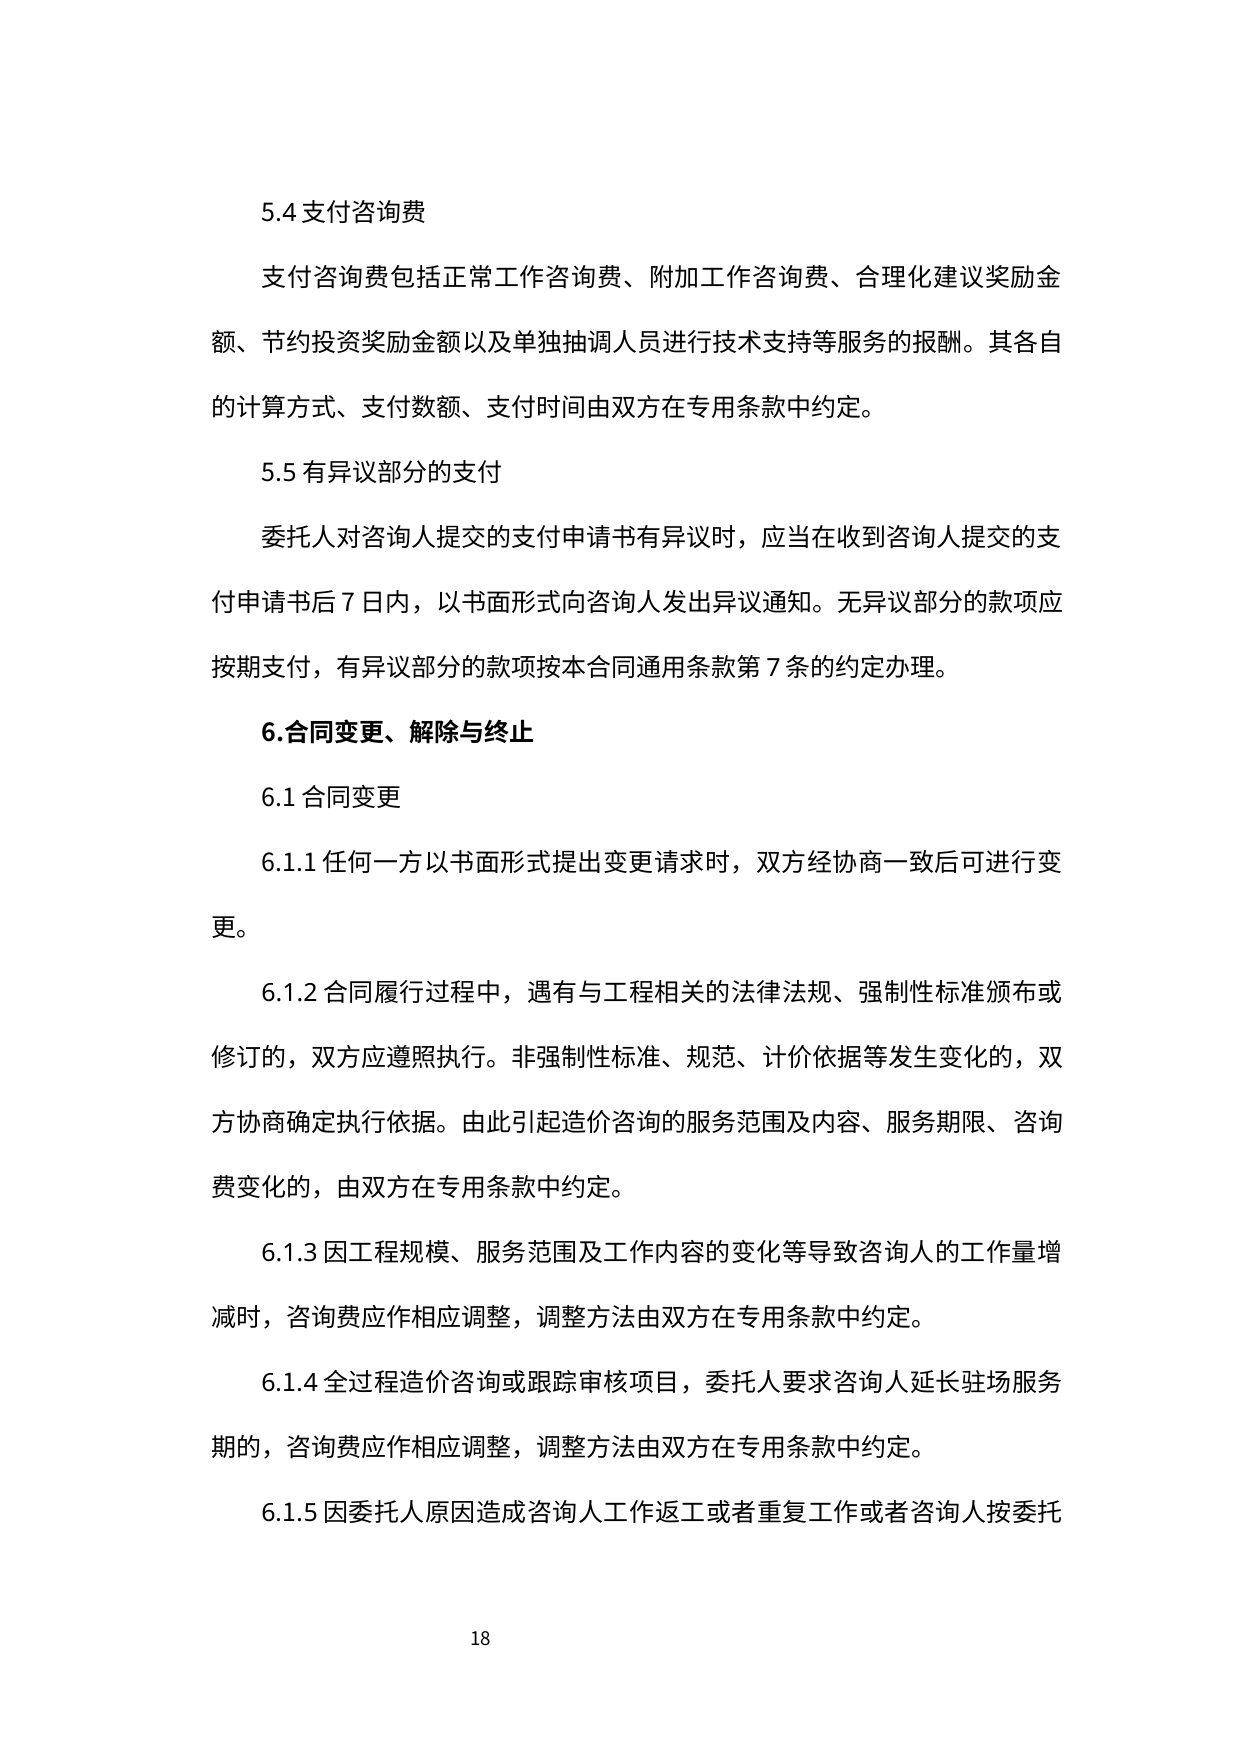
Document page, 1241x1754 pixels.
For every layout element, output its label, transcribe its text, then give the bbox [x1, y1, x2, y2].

text 6.合同变更、解除与终止 [211, 698, 1063, 763]
list 6.1.3因工程规模、服务范围及工作内容的变化等导致咨询人的工作量增减时，咨询费应作相应调整，调整方法由双方在专用条款中约定。 [211, 1218, 1063, 1348]
text 支付咨询费包括正常工作咨询费、附加工作咨询费、合理化建议奖励金额、节约投资奖励金额以及单独抽调人员进行技术支持等服务的报酬。其各自的计算方式、支付数额、支付时间由双方在专用条款中约定。 [211, 243, 1063, 438]
text 5.4支付咨询费 [211, 178, 1063, 243]
text 5.5 有异议部分的支付 [211, 438, 1063, 503]
text 6.1 合同变更 [211, 763, 1063, 828]
text 6.1.1任何一方以书面形式提出变更请求时，双方经协商一致后可进行变更。 [211, 828, 1063, 958]
text 6.1.4全过程造价咨询或跟踪审核项目，委托人要求咨询人延长驻场服务期的，咨询费应作相应调整，调整方法由双方在专用条款中约定。 [211, 1348, 1063, 1478]
text 委托人对咨询人提交的支付申请书有异议时，应当在收到咨询人提交的支付申请书后7日内，以书面形式向咨询人发出异议通知。无异议部分的款项应按期支付，有异议部分的款项按本合同通用条款第7条的约定办理。 [211, 503, 1063, 698]
list 6.1.2合同履行过程中，遇有与工程相关的法律法规、强制性标准颁布或修订的，双方应遵照执行。非强制性标准、规范、计价依据等发生变化的，双方协商确定执行依据。由此引起造价咨询的服务范围及内容、服务期限、咨询费变化的，由双方在专用条款中约定。 [211, 958, 1063, 1218]
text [211, 1478, 1063, 1543]
